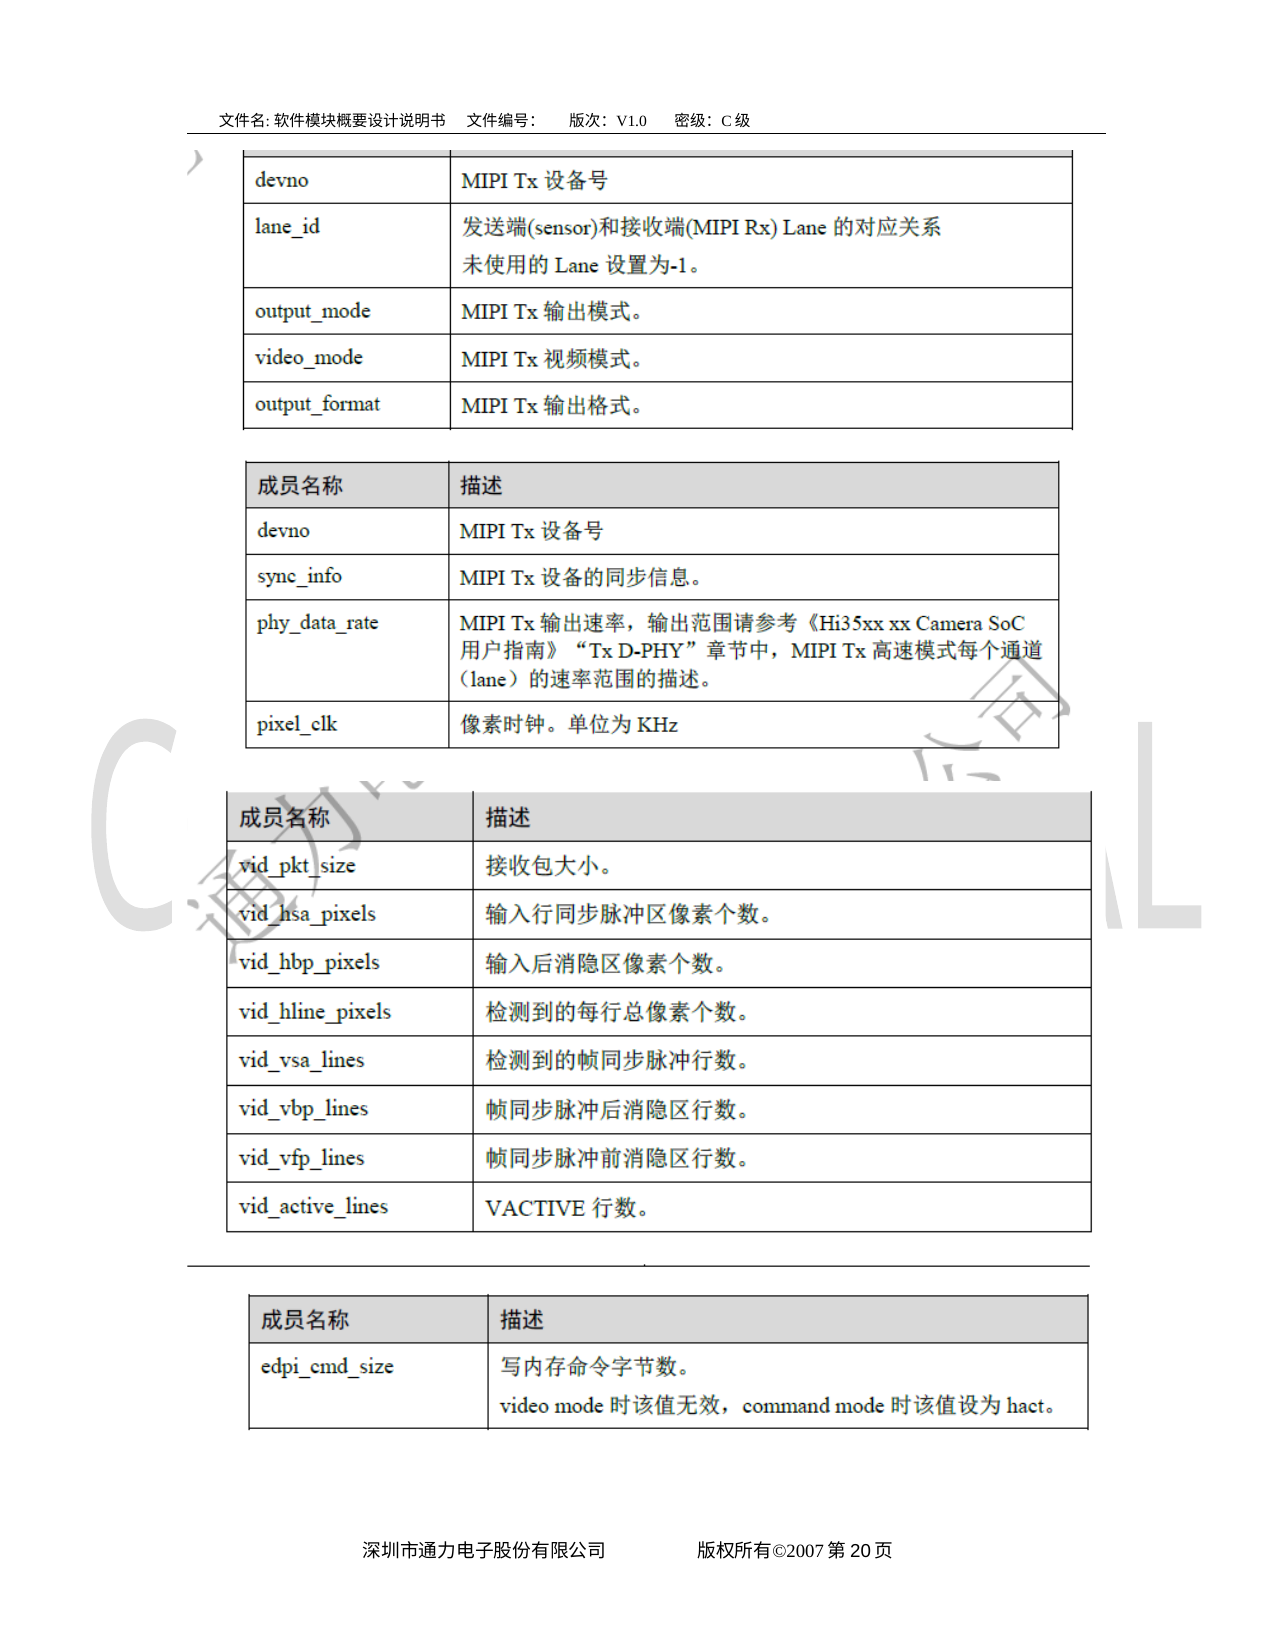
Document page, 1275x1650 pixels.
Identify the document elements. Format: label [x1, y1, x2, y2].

picture [187, 150, 1106, 1450]
